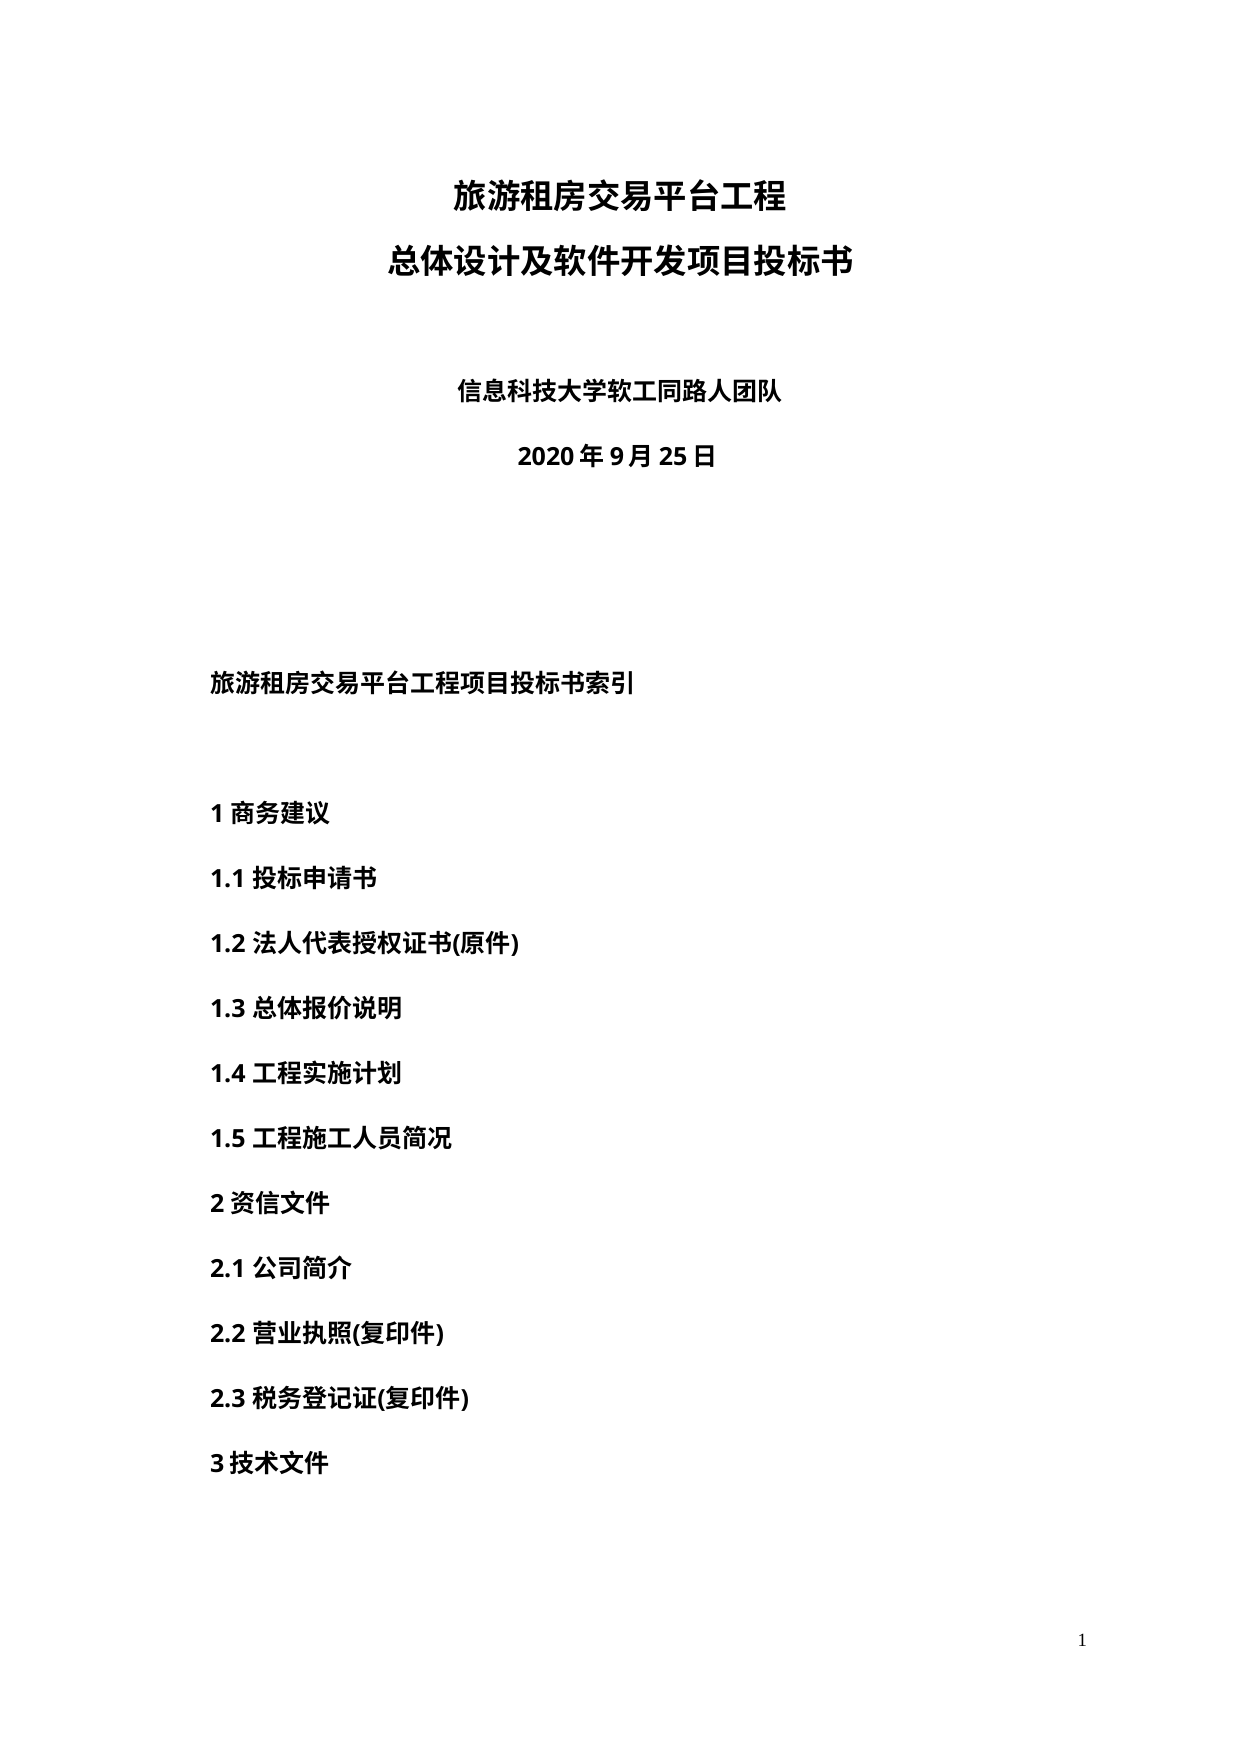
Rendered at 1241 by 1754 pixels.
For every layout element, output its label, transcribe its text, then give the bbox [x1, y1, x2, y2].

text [210, 584, 1005, 1494]
text 旅游租房交易平台工程 总体设计及软件开发项目投标书 [153, 162, 1087, 292]
text 信息科技大学软工同路人团队 2020年9月25日 [153, 292, 1087, 519]
